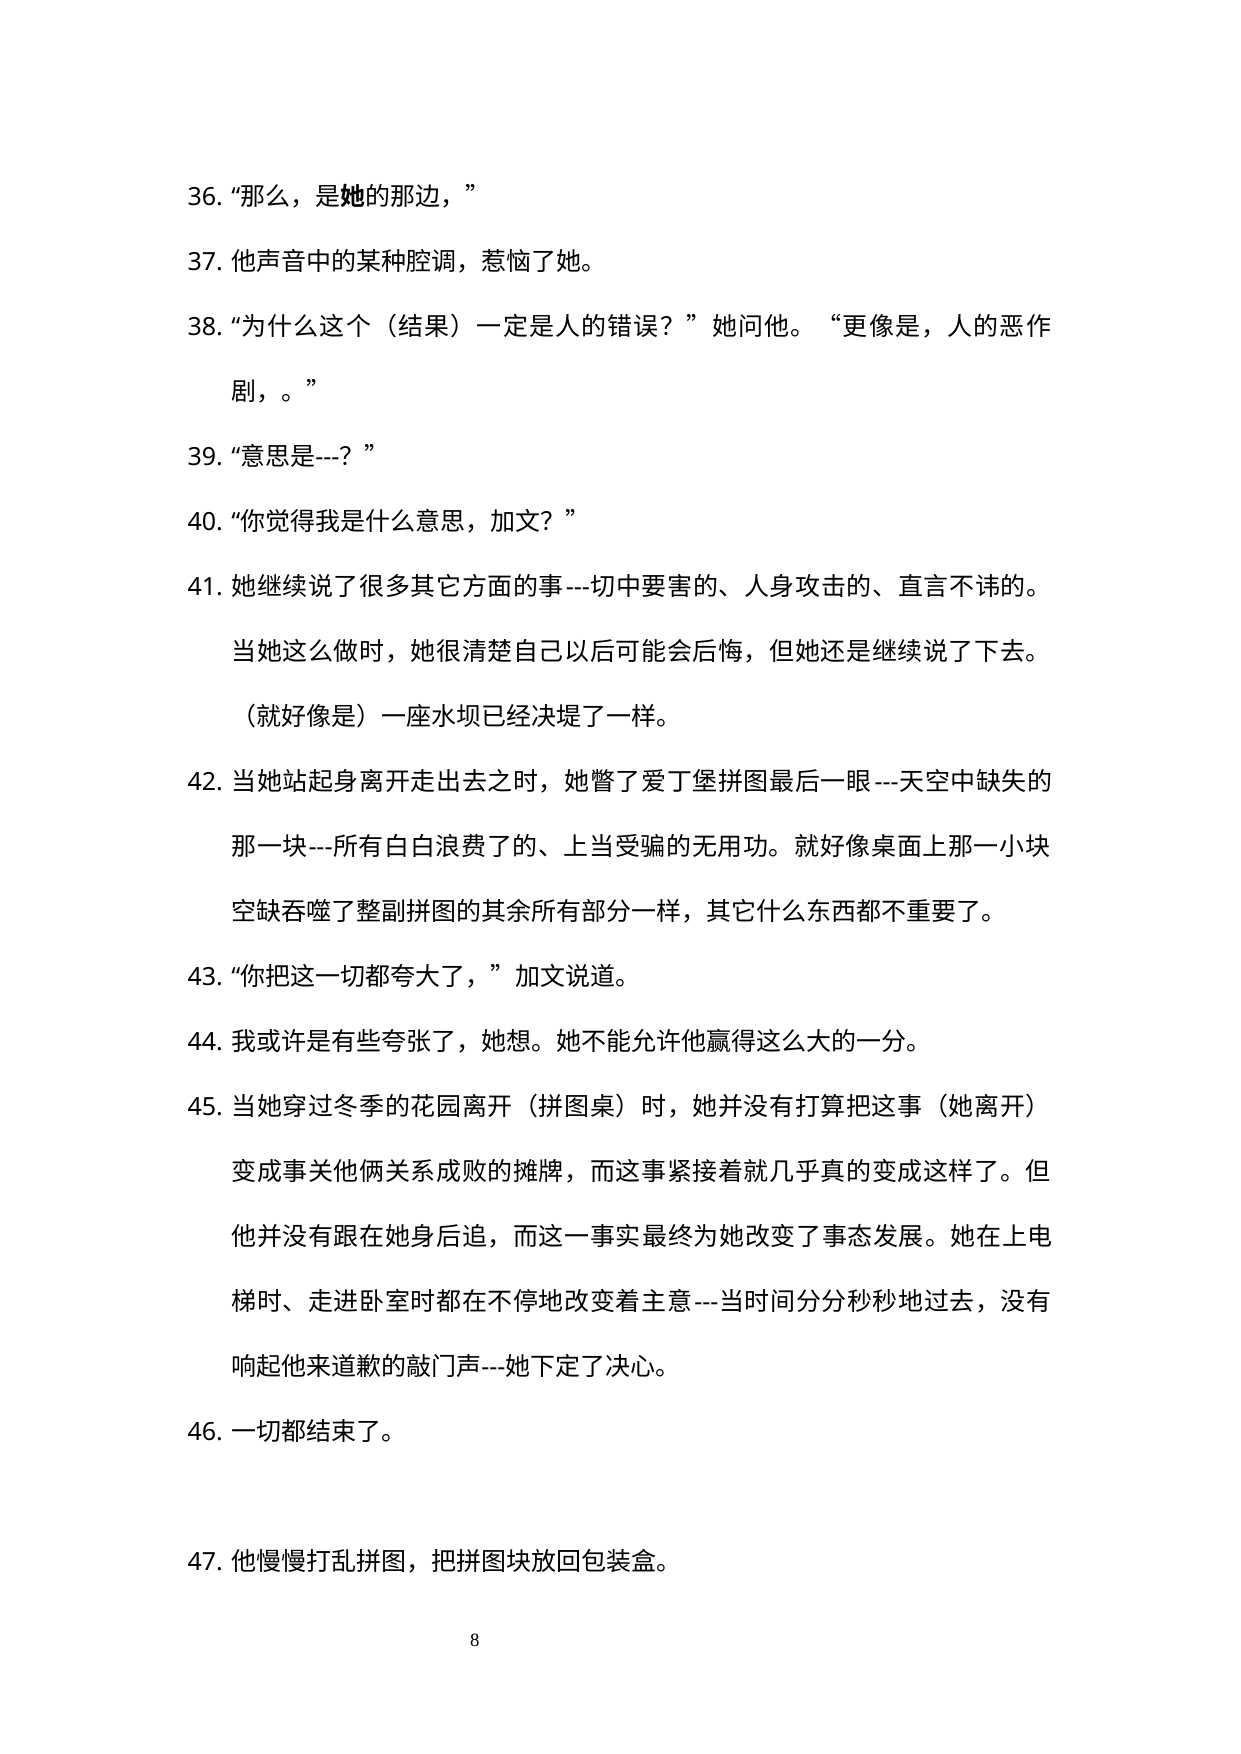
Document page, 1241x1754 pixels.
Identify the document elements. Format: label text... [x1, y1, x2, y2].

list 他声音中的某种腔调，惹恼了她。 [187, 227, 1053, 292]
list 当她穿过冬季的花园离开（拼图桌）时，她并没有打算把这事（她离开）变成事关他俩关系成败的摊牌，而这事紧接着就几乎真的变成这样了。但他并没有跟在她身后追，而这一事实最终为她改变了事态发展。她在上电梯时、走进卧室时都在不停地改变着主意---当时间分分秒秒地过去，没有响起他来道歉的敲门声---她下定了决心。 [187, 1072, 1053, 1397]
list “为什么这个（结果）一定是人的错误？”她问他。“更像是，人的恶作剧，。” [187, 292, 1053, 422]
list “你把这一切都夸大了，”加文说道。 [187, 942, 1053, 1007]
list 他慢慢打乱拼图，把拼图块放回包装盒。 [187, 1527, 1053, 1592]
list 当她站起身离开走出去之时，她瞥了爱丁堡拼图最后一眼---天空中缺失的那一块---所有白白浪费了的、上当受骗的无用功。就好像桌面上那一小块空缺吞噬了整副拼图的其余所有部分一样，其它什么东西都不重要了。 [187, 747, 1053, 942]
list 一切都结束了。 [187, 1397, 1053, 1462]
list 她继续说了很多其它方面的事---切中要害的、人身攻击的、直言不讳的。当她这么做时，她很清楚自己以后可能会后悔，但她还是继续说了下去。（就好像是）一座水坝已经决堤了一样。 [187, 552, 1053, 747]
list “你觉得我是什么意思，加文？” [187, 487, 1053, 552]
list “意思是---？” [187, 422, 1053, 487]
list 我或许是有些夸张了，她想。她不能允许他赢得这么大的一分。 [187, 1007, 1053, 1072]
list “那么，是她的那边，” [187, 162, 1053, 227]
